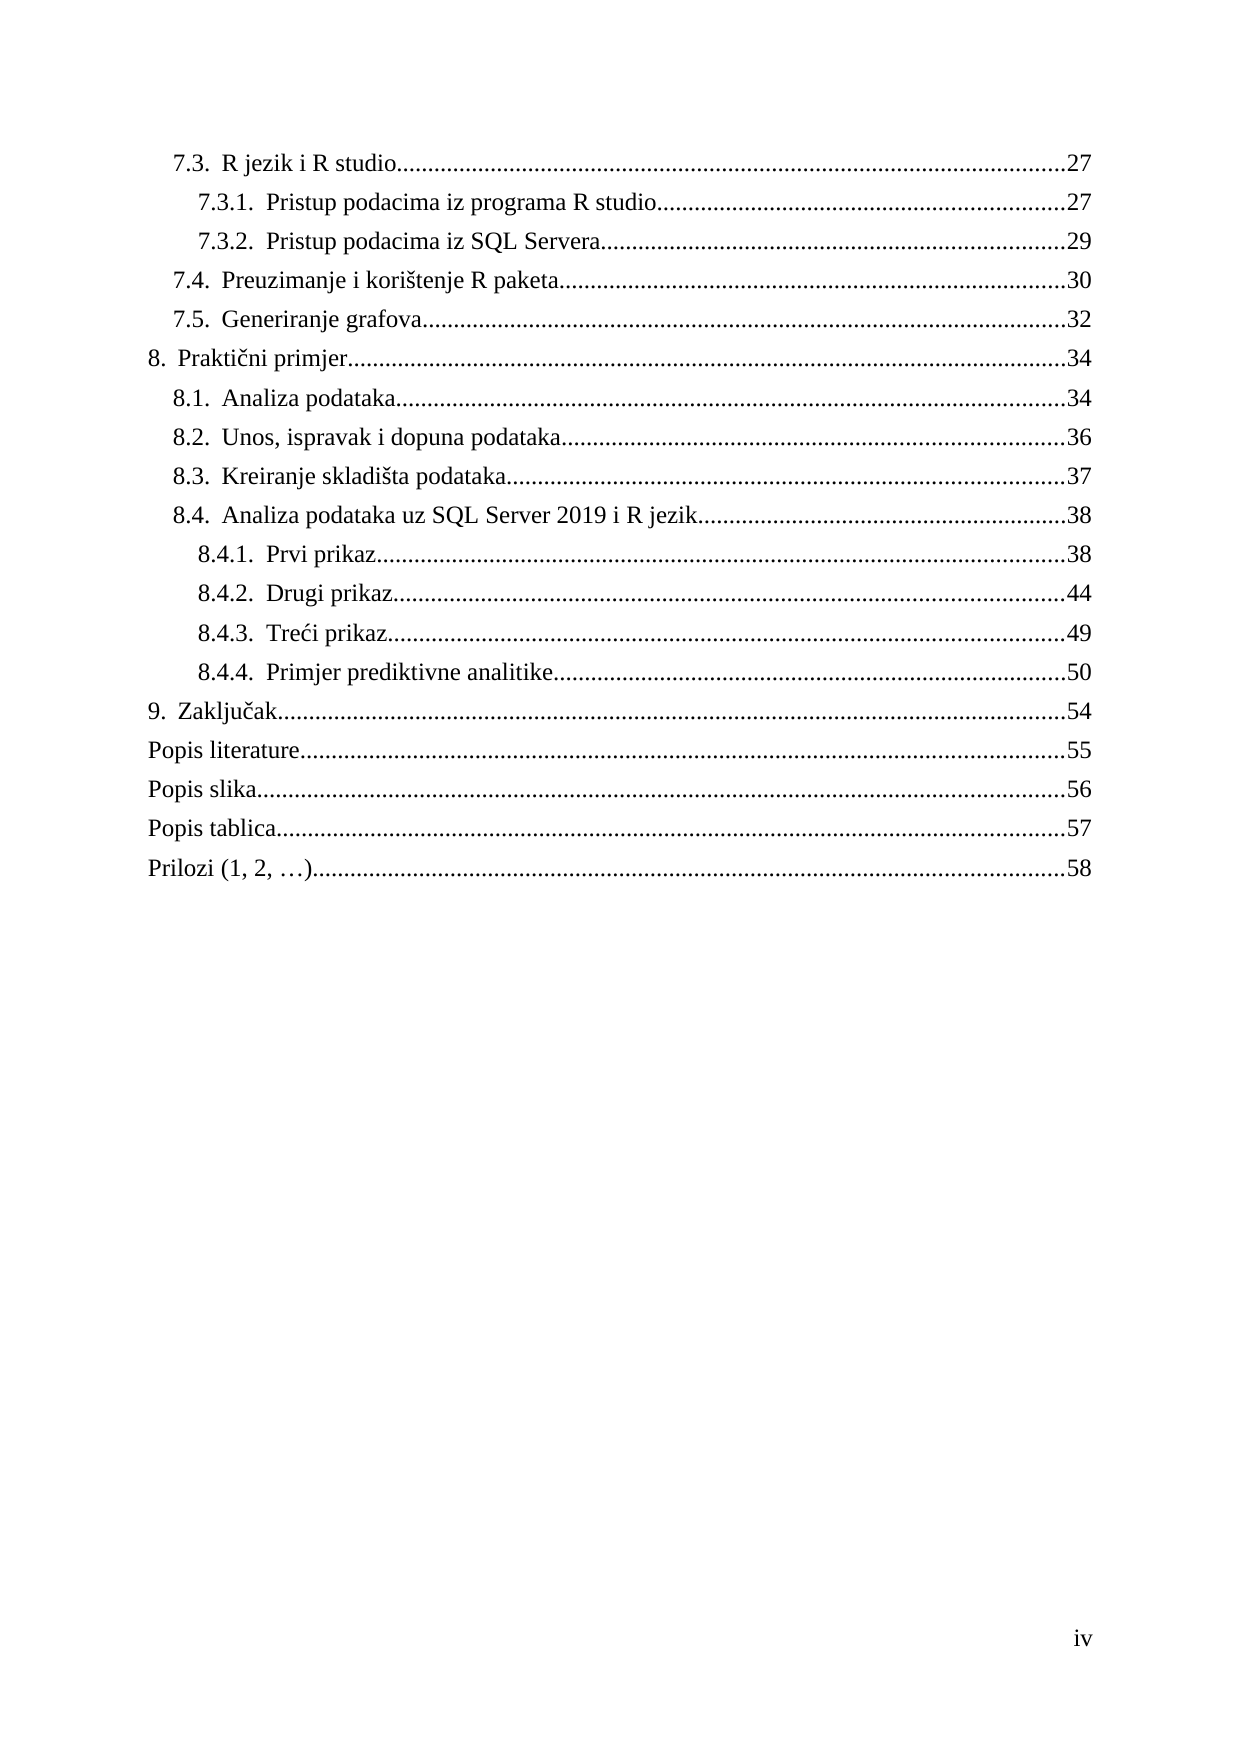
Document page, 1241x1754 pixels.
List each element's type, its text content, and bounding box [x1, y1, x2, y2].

text 8.4. Analiza podataka uz SQL Server 2019 i R jezik 38 [173, 500, 1093, 529]
text Popis slika 56 [148, 774, 1093, 803]
text 9. Zaključak 54 [148, 696, 1093, 725]
text Prilozi (1, 2, …) 58 [148, 853, 1093, 881]
text 8. Praktični primjer 34 [148, 343, 1093, 372]
text 7.3. R jezik i R studio 27 [173, 148, 1093, 176]
text 7.4. Preuzimanje i korištenje R paketa 30 [173, 265, 1093, 294]
text 8.3. Kreiranje skladišta podataka 37 [173, 461, 1093, 490]
text 8.4.1. Prvi prikaz 38 [198, 539, 1093, 568]
text Popis literature 55 [148, 735, 1093, 764]
text 8.4.4. Primjer prediktivne analitike 50 [198, 657, 1093, 686]
text 8.1. Analiza podataka 34 [173, 383, 1093, 411]
text 8.4.2. Drugi prikaz 44 [198, 578, 1093, 607]
text 8.4.3. Treći prikaz 49 [198, 618, 1093, 646]
text 7.3.1. Pristup podacima iz programa R studio 27 [198, 187, 1093, 216]
text 7.3.2. Pristup podacima iz SQL Servera 29 [198, 226, 1093, 255]
text 8.2. Unos, ispravak i dopuna podataka 36 [173, 422, 1093, 451]
text 7.5. Generiranje grafova 32 [173, 304, 1093, 333]
text Popis tablica 57 [148, 813, 1093, 842]
